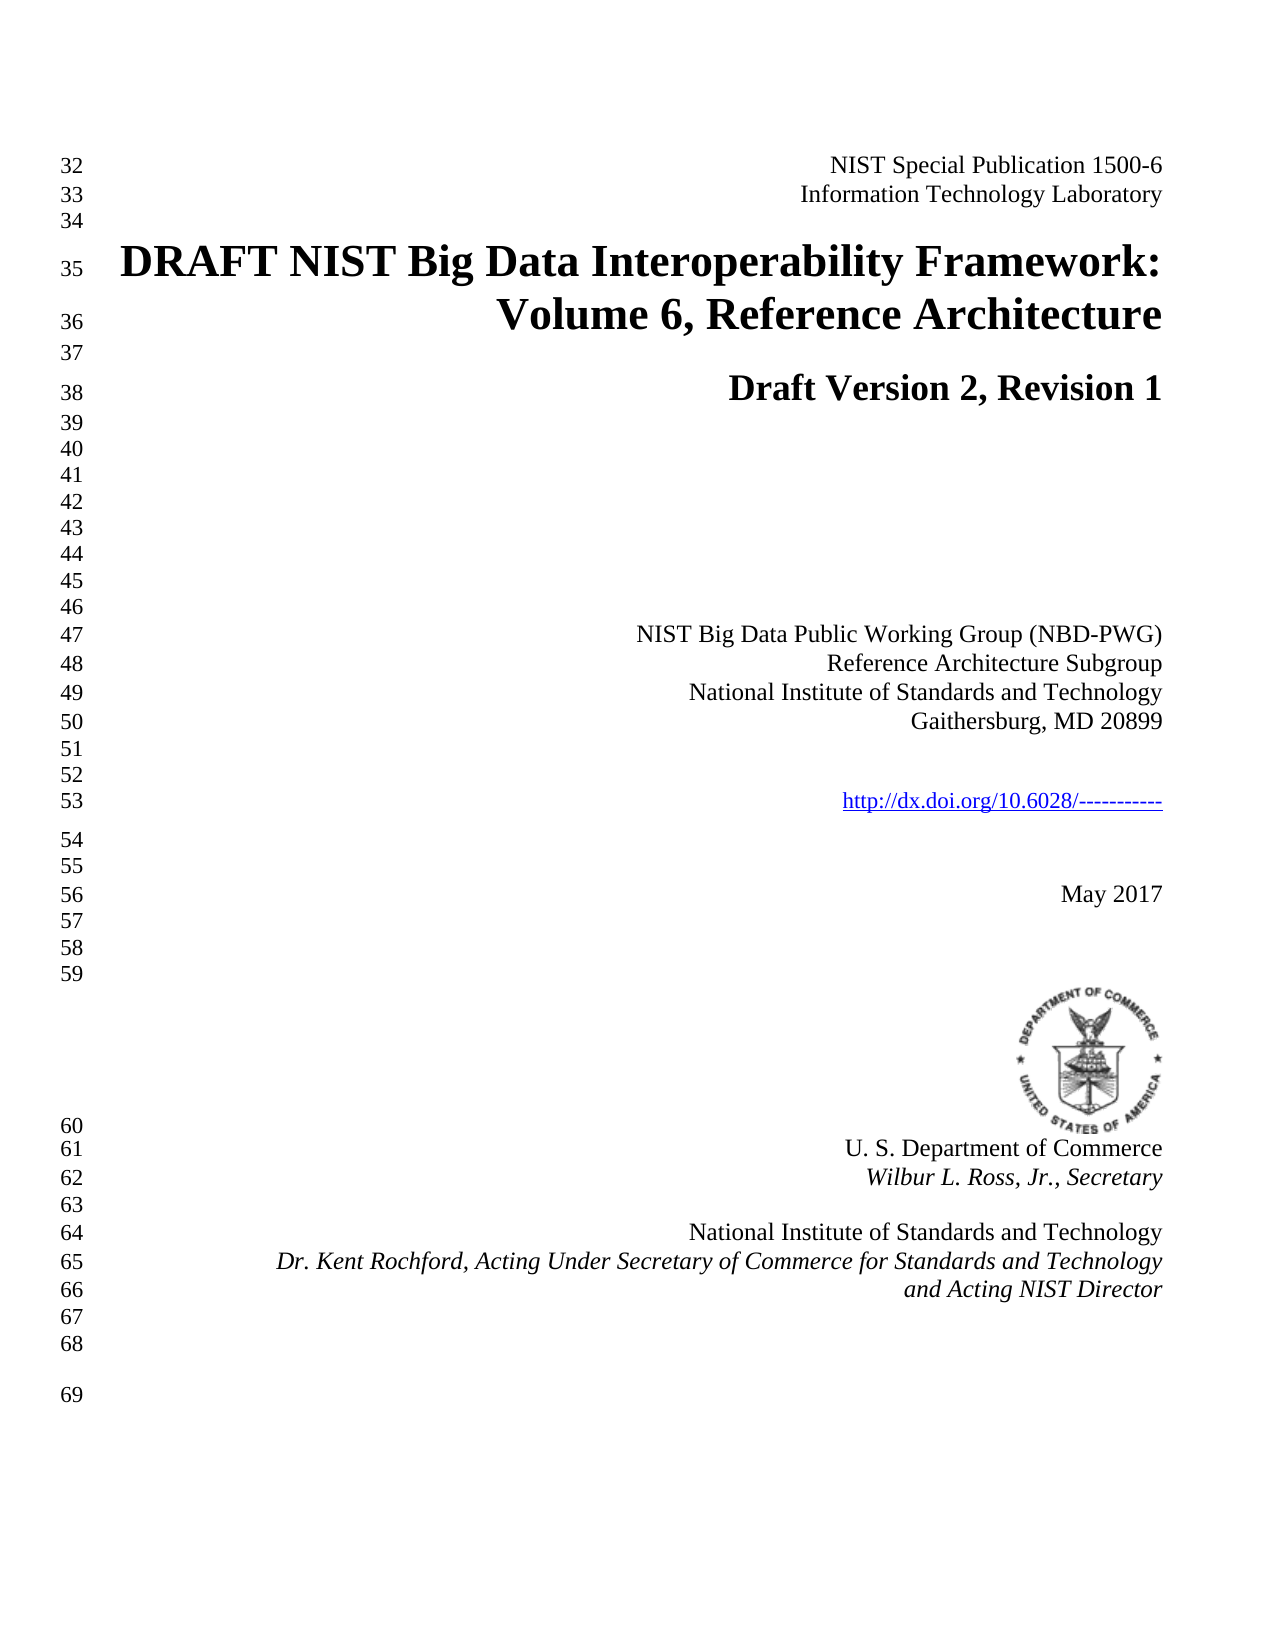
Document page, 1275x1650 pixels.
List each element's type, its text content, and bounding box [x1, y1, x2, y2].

text U. S. Department of Commerce [112, 1133, 1162, 1162]
text NIST Special Publication 1500-6 [112, 150, 1162, 179]
text and Acting NIST Director [105, 1274, 1162, 1303]
text Draft Version 2, Revision 1 [112, 366, 1162, 409]
text May 2017 [105, 879, 1162, 908]
text National Institute of Standards and Technology [112, 1217, 1162, 1246]
text National Institute of Standards and Technology [112, 677, 1162, 706]
text Wilbur L. Ross, Jr., Secretary [112, 1162, 1162, 1191]
text Gaithersburg, MD 20899 [105, 706, 1162, 734]
text http://dx.doi.org/10.6028/----------- [112, 787, 1162, 814]
text Volume 6, Reference Architecture [105, 287, 1162, 339]
picture [1016, 986, 1163, 1134]
text Dr. Kent Rochford, Acting Under Secretary of Commerce for Standards and Technology [105, 1246, 1162, 1274]
text Information Technology Laboratory [112, 179, 1162, 207]
text NIST Big Data Public Working Group (NBD-PWG) [112, 619, 1162, 648]
text DRAFT NIST Big Data Interoperability Framework: [105, 234, 1162, 287]
text Reference Architecture Subgroup [112, 648, 1162, 677]
